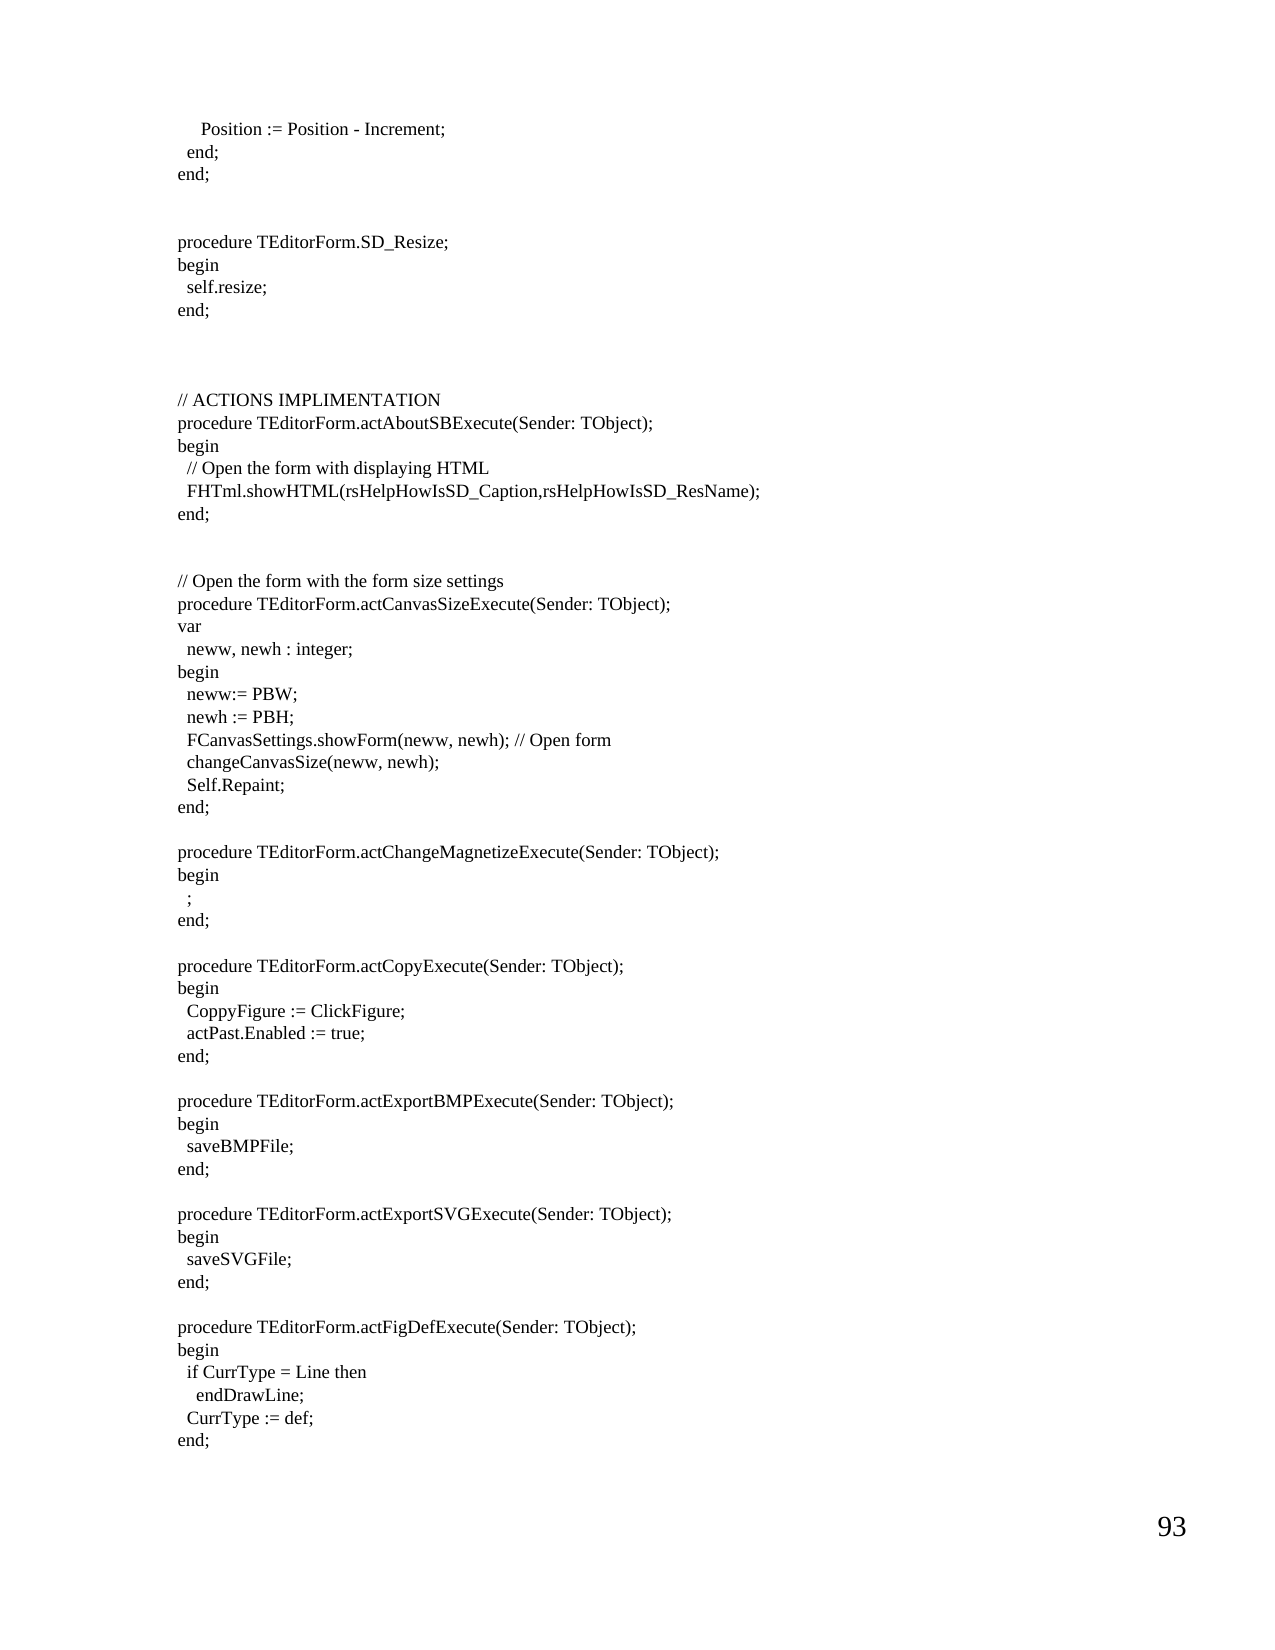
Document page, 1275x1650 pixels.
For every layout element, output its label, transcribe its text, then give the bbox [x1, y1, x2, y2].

text procedure TEditorForm.actExportSVGExecute(Sender: TObject); [177, 1203, 1186, 1225]
text neww:= PBW; [177, 683, 1186, 705]
text newh := PBH; [177, 706, 1186, 727]
text begin [177, 434, 1186, 456]
text end; [177, 796, 1186, 818]
text actPast.Enabled := true; [177, 1022, 1186, 1044]
text end; [177, 299, 1186, 321]
text begin [177, 977, 1186, 999]
text end; [177, 1045, 1186, 1066]
text procedure TEditorForm.actAboutSBExecute(Sender: TObject); [177, 412, 1186, 433]
text begin [177, 1113, 1186, 1134]
text end; [177, 163, 1186, 185]
text begin [177, 1226, 1186, 1247]
text procedure TEditorForm.actFigDefExecute(Sender: TObject); [177, 1316, 1186, 1338]
text begin [177, 661, 1186, 682]
text changeCanvasSize(neww, newh); [177, 751, 1186, 773]
text end; [177, 1429, 1186, 1451]
text CurrType := def; [177, 1407, 1186, 1428]
text if CurrType = Line then [177, 1361, 1186, 1383]
text begin [177, 254, 1186, 275]
text procedure TEditorForm.actChangeMagnetizeExecute(Sender: TObject); [177, 841, 1186, 863]
text var [177, 615, 1186, 637]
text procedure TEditorForm.SD_Resize; [177, 231, 1186, 253]
text FCanvasSettings.showForm(neww, newh); // Open form [177, 728, 1186, 750]
text end; [177, 502, 1186, 524]
text end; [177, 1271, 1186, 1292]
text saveBMPFile; [177, 1135, 1186, 1157]
text ; [177, 887, 1186, 908]
text // ACTIONS IMPLIMENTATION [177, 389, 1186, 411]
text end; [177, 909, 1186, 931]
text begin [177, 864, 1186, 886]
text saveSVGFile; [177, 1248, 1186, 1270]
text Position := Position - Increment; [177, 118, 1186, 140]
text neww, newh : integer; [177, 638, 1186, 659]
text // Open the form with the form size settings [177, 570, 1186, 592]
text self.resize; [177, 276, 1186, 298]
text Self.Repaint; [177, 774, 1186, 795]
text end; [177, 1158, 1186, 1179]
text end; [177, 141, 1186, 162]
text FHTml.showHTML(rsHelpHowIsSD_Caption,rsHelpHowIsSD_ResName); [177, 480, 1186, 501]
text procedure TEditorForm.actCopyExecute(Sender: TObject); [177, 954, 1186, 976]
text CoppyFigure := ClickFigure; [177, 1000, 1186, 1021]
text begin [177, 1339, 1186, 1360]
text endDrawLine; [177, 1384, 1186, 1406]
text procedure TEditorForm.actExportBMPExecute(Sender: TObject); [177, 1090, 1186, 1112]
text procedure TEditorForm.actCanvasSizeExecute(Sender: TObject); [177, 593, 1186, 614]
text // Open the form with displaying HTML [177, 457, 1186, 479]
